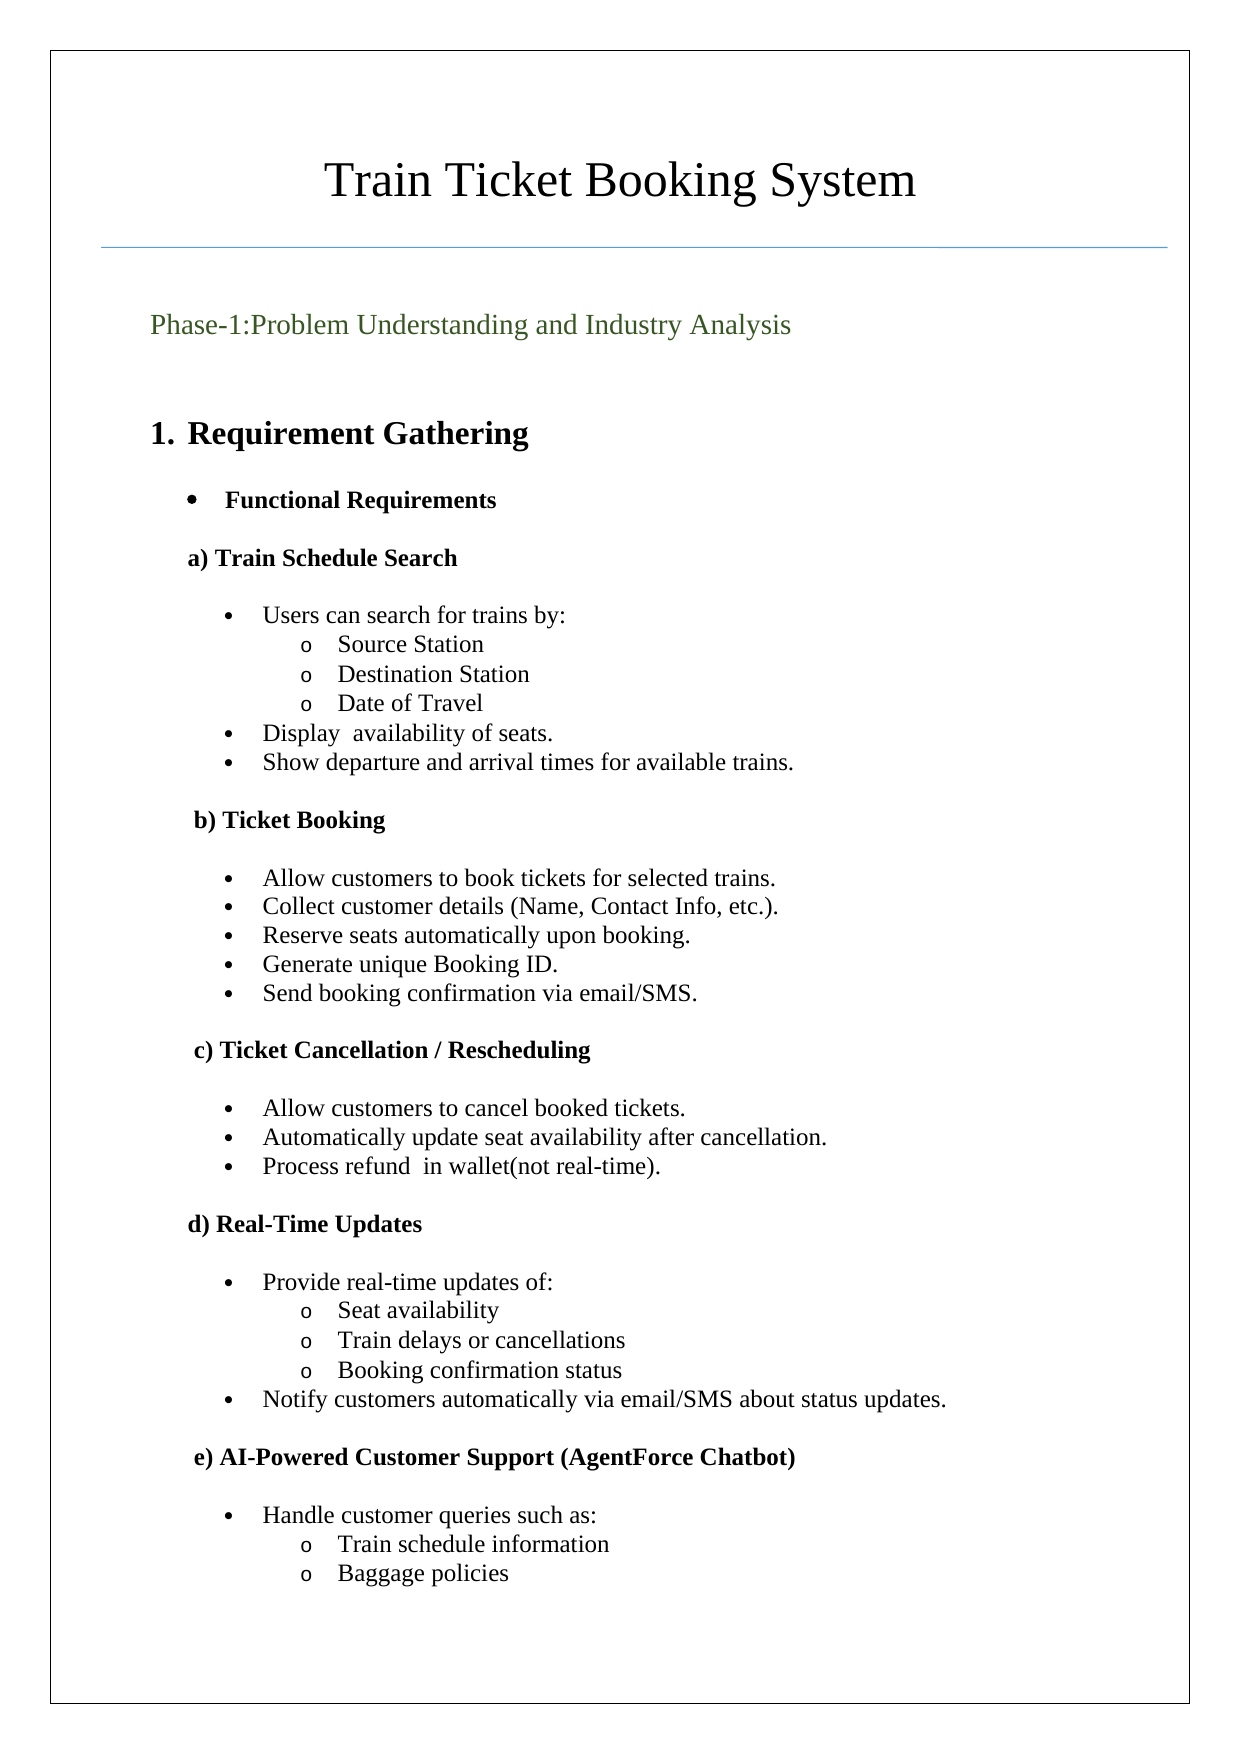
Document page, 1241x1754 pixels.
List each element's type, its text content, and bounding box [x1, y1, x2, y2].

list Handle customer queries such as: [225, 1500, 1090, 1529]
text d) Real-Time Updates [187, 1209, 1090, 1238]
list Requirement Gathering [150, 413, 1090, 451]
list Collect customer details (Name, Contact Info, etc.). [225, 891, 1090, 920]
list Allow customers to cancel booked tickets. [225, 1093, 1090, 1122]
list Source Station [300, 629, 1090, 659]
list Seat availability [300, 1296, 1090, 1325]
list Reserve seats automatically upon booking. [225, 920, 1090, 949]
list Date of Travel [300, 688, 1090, 718]
list Users can search for trains by: [225, 601, 1090, 629]
list Notify customers automatically via email/SMS about status updates. [225, 1384, 1090, 1413]
text b) Ticket Booking [187, 805, 1090, 833]
list Provide real-time updates of: [225, 1267, 1090, 1296]
list Booking confirmation status [300, 1355, 1090, 1384]
list Display availability of seats. [225, 718, 1090, 747]
text c) Ticket Cancellation / Rescheduling [187, 1036, 1090, 1064]
list Send booking confirmation via email/SMS. [225, 978, 1090, 1006]
text Train Ticket Booking System [150, 150, 1090, 207]
text e) AI-Powered Customer Support (AgentForce Chatbot) [187, 1442, 1090, 1471]
list Process refund in wallet(not real-time). [225, 1151, 1090, 1180]
text a) Train Schedule Search [187, 543, 1090, 571]
list Allow customers to book tickets for selected trains. [225, 863, 1090, 891]
list Generate unique Booking ID. [225, 949, 1090, 978]
list Functional Requirements [187, 485, 1090, 513]
list Show departure and arrival times for available trains. [225, 747, 1090, 776]
list Baggage policies [300, 1558, 1090, 1588]
list Automatically update seat availability after cancellation. [225, 1122, 1090, 1151]
list Train schedule information [300, 1529, 1090, 1558]
list Destination Station [300, 659, 1090, 688]
list Train delays or cancellations [300, 1325, 1090, 1355]
text Phase-1:Problem Understanding and Industry Analysis [150, 307, 1090, 341]
